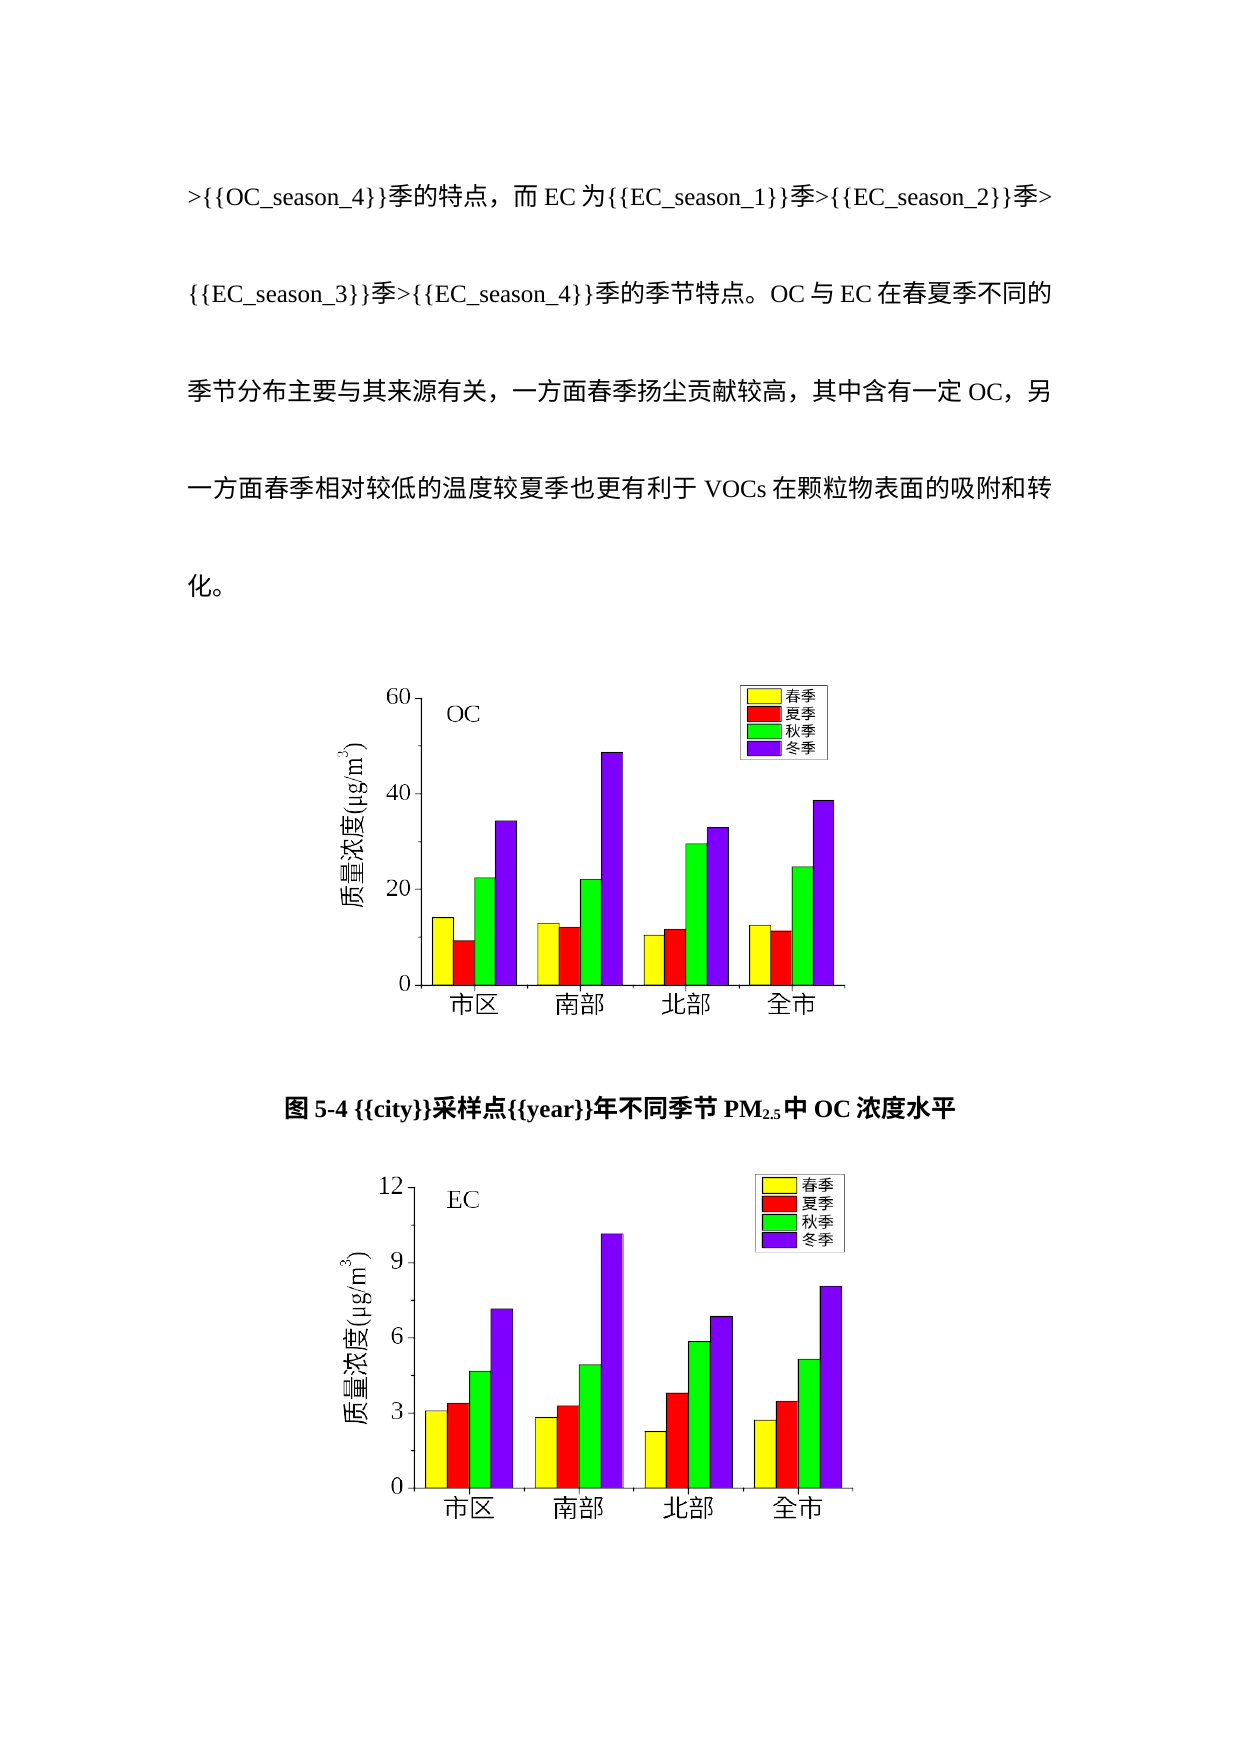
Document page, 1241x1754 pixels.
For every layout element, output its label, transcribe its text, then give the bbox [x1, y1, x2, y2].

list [187, 162, 1053, 617]
text 图5-4 {{city}}采样点{{year}}年不同季节PM2.5中OC浓度水平 [187, 1074, 1053, 1139]
